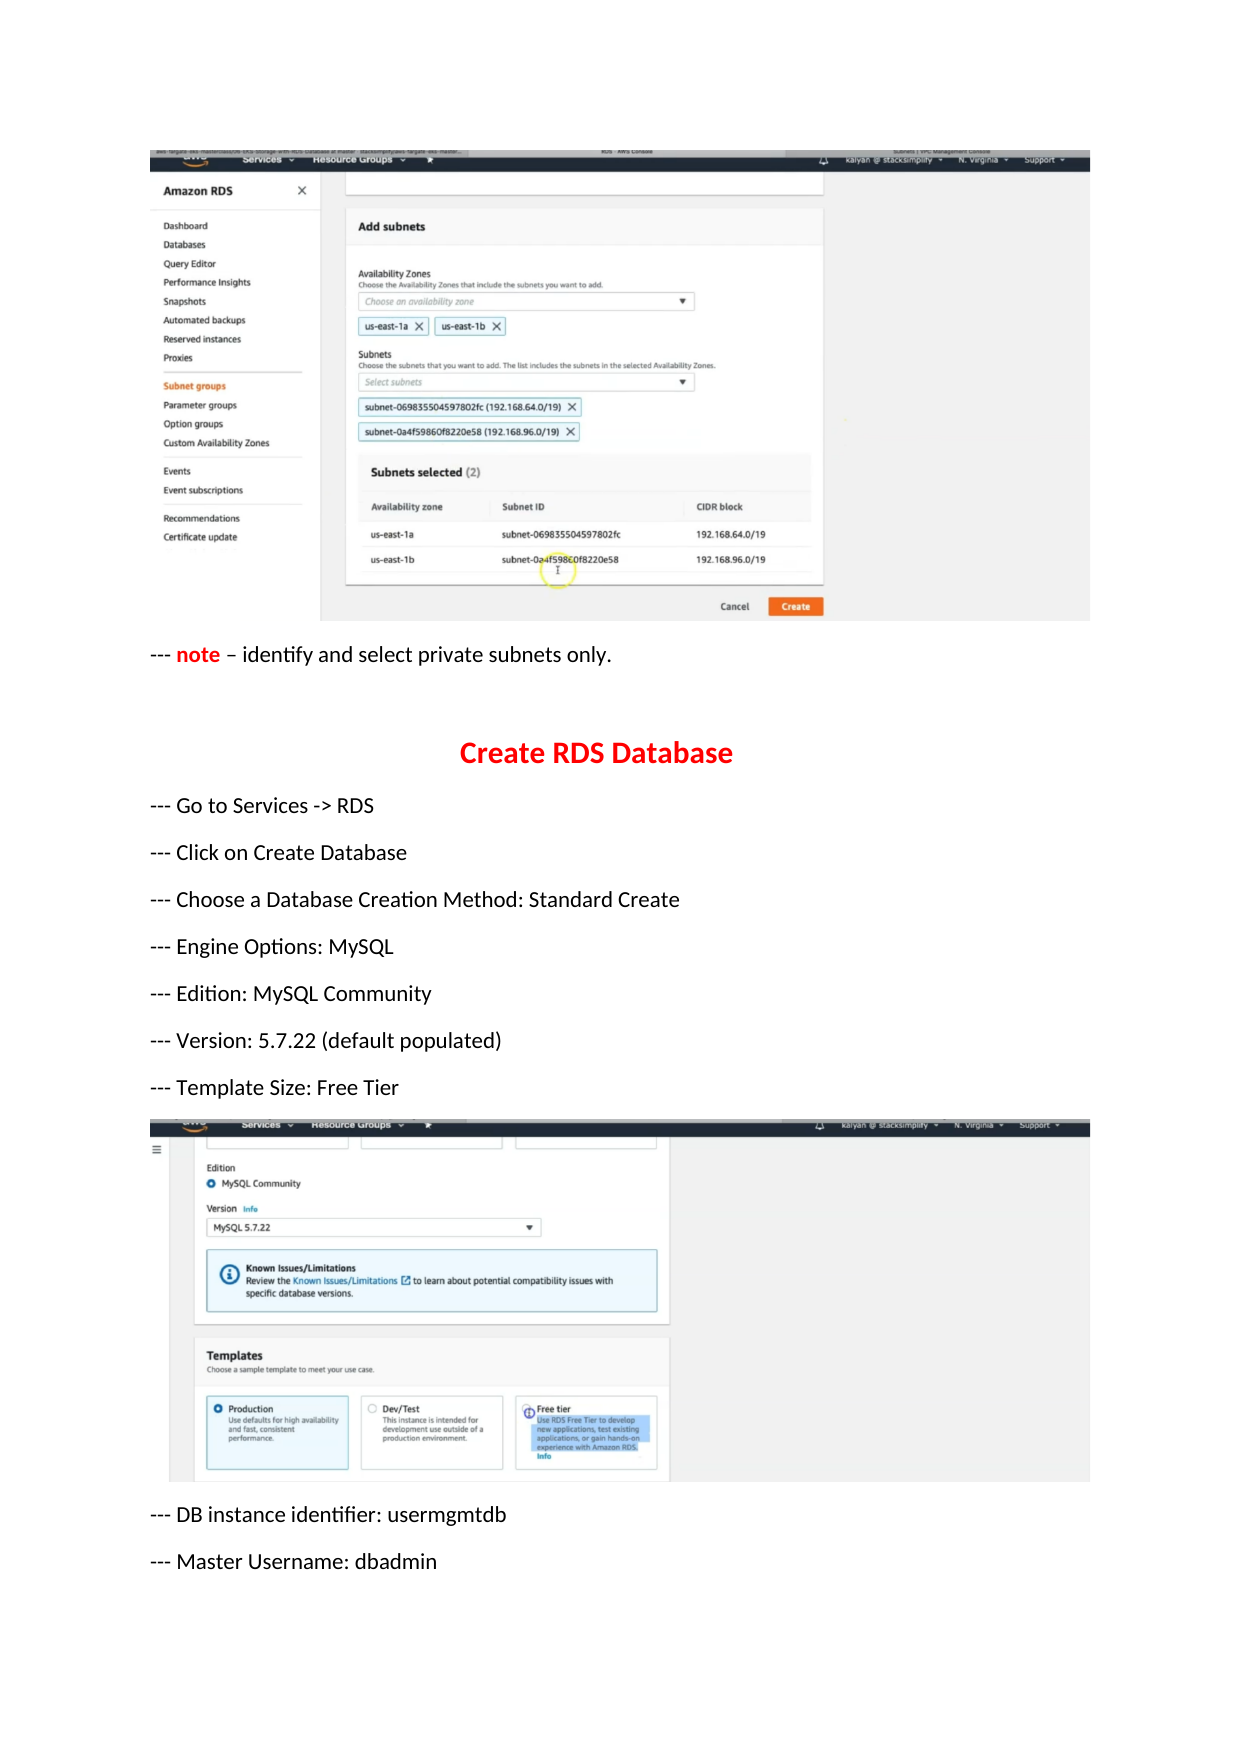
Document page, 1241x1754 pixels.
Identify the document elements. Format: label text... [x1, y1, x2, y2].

text --- Choose a Database Creation Method: Standard Create [150, 885, 1090, 913]
text --- Edition: MySQL Community [150, 979, 1090, 1007]
picture [150, 150, 1091, 621]
text --- Master Username: dbadmin [150, 1547, 1090, 1575]
text --- Click on Create Database [150, 838, 1090, 866]
text --- note – identify and select private subnets only. [150, 640, 1090, 668]
text --- Go to Services -> RDS [150, 791, 1090, 819]
text --- Template Size: Free Tier [150, 1073, 1090, 1101]
text Create RDS Database [150, 733, 1090, 772]
text --- Version: 5.7.22 (default populated) [150, 1026, 1090, 1054]
text --- DB instance identifier: usermgmtdb [150, 1500, 1090, 1528]
picture [150, 1119, 1091, 1482]
text --- Engine Options: MySQL [150, 932, 1090, 960]
